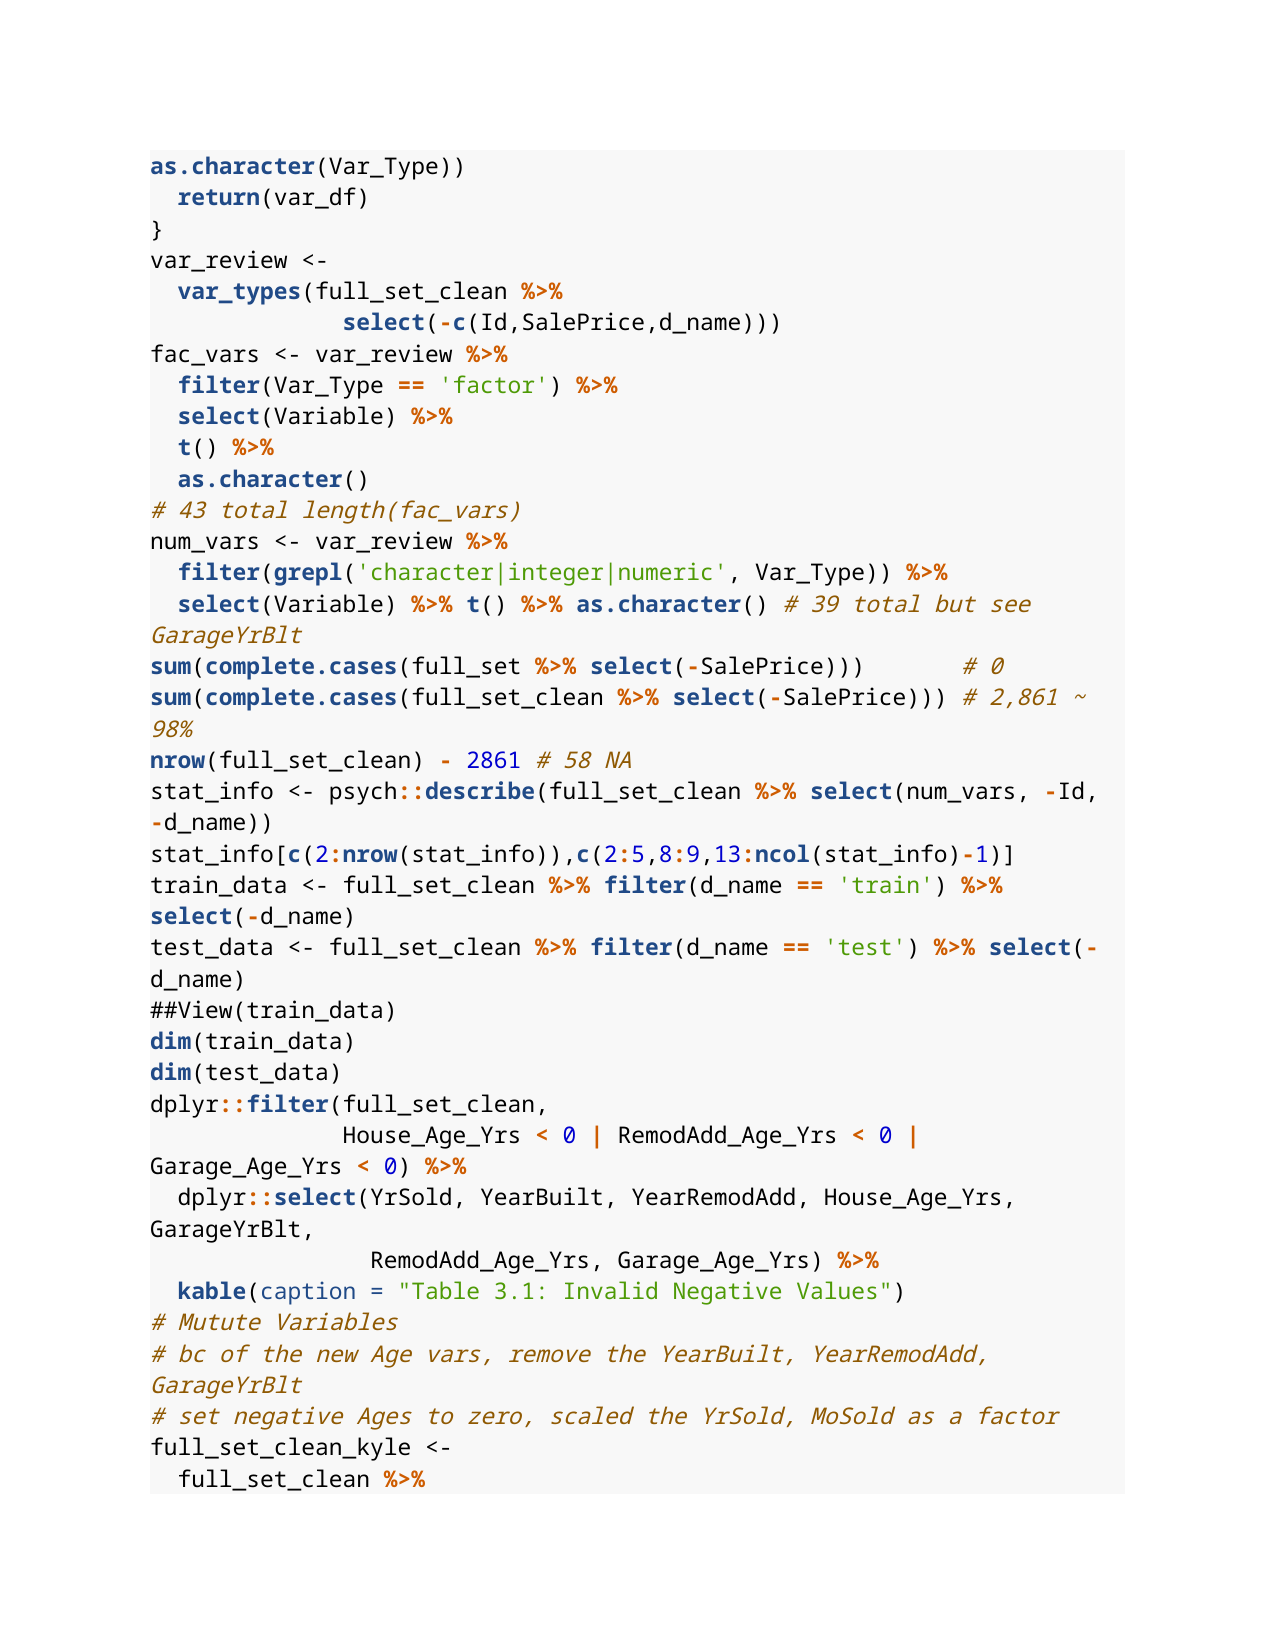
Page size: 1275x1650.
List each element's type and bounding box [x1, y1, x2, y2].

text [150, 150, 1125, 1494]
